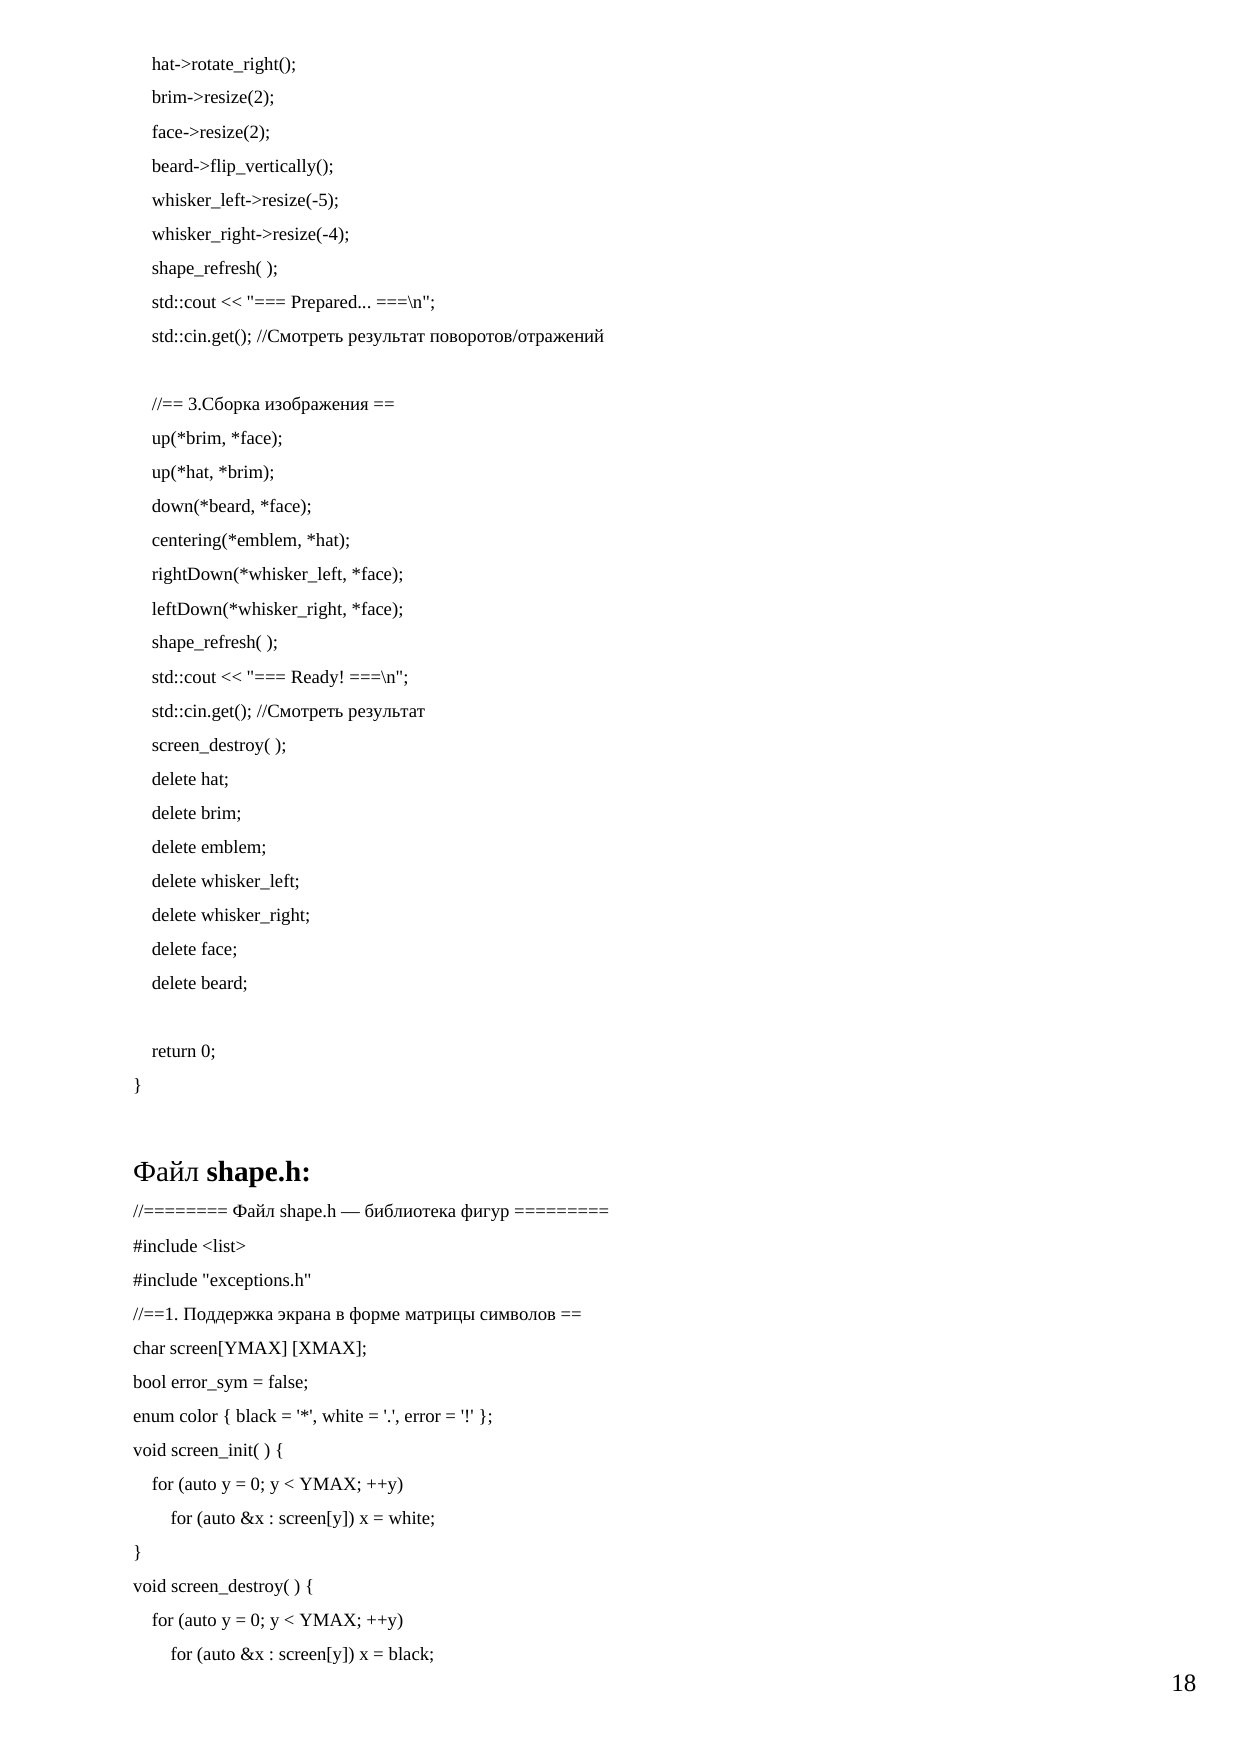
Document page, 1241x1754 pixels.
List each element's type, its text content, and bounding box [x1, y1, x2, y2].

text } [133, 1074, 1196, 1096]
text delete beard; [133, 972, 1196, 994]
text leftDown(*whisker_right, *face); [133, 597, 1196, 619]
text down(*beard, *face); [133, 495, 1196, 517]
text return 0; [133, 1040, 1196, 1062]
text void screen_init( ) { [133, 1439, 1196, 1460]
text delete brim; [133, 802, 1196, 823]
text up(*hat, *brim); [133, 461, 1196, 483]
text Файл shape.h: [133, 1154, 1196, 1188]
text centering(*emblem, *hat); [133, 529, 1196, 551]
text //==1. Поддержка экрана в форме матрицы символов == [133, 1303, 1196, 1324]
text brim->resize(2); [133, 86, 1196, 108]
text bool error_sym = false; [133, 1371, 1196, 1392]
text enum color { black = '*', white = '.', error = '!' }; [133, 1405, 1196, 1426]
text //== 3.Сборка изображения == [133, 393, 1196, 414]
text face->resize(2); [133, 121, 1196, 142]
text #include "exceptions.h" [133, 1268, 1196, 1290]
text delete face; [133, 938, 1196, 959]
text for (auto &x : screen[y]) x = black; [133, 1643, 1196, 1665]
text screen_destroy( ); [133, 734, 1196, 755]
text } [133, 1541, 1196, 1563]
text char screen[YMAX] [XMAX]; [133, 1337, 1196, 1358]
text shape_refresh( ); [133, 257, 1196, 278]
text std::cout << "=== Ready! ===\n"; [133, 666, 1196, 687]
text for (auto &x : screen[y]) x = white; [133, 1507, 1196, 1528]
text delete emblem; [133, 836, 1196, 857]
text delete whisker_left; [133, 870, 1196, 891]
text for (auto y = 0; y < YMAX; ++y) [133, 1609, 1196, 1631]
text #include <list> [133, 1234, 1196, 1256]
text for (auto y = 0; y < YMAX; ++y) [133, 1473, 1196, 1494]
text beard->flip_vertically(); [133, 154, 1196, 176]
text void screen_destroy( ) { [133, 1575, 1196, 1597]
text hat->rotate_right(); [133, 52, 1196, 74]
text whisker_left->resize(-5); [133, 189, 1196, 210]
text whisker_right->resize(-4); [133, 223, 1196, 244]
text delete whisker_right; [133, 904, 1196, 926]
text std::cin.get(); //Смотреть результат поворотов/отражений [133, 325, 1196, 346]
text std::cin.get(); //Смотреть результат [133, 699, 1196, 721]
text //======== Файл shape.h — библиотека фигур ========= [133, 1200, 1196, 1222]
text std::cout << "=== Prepared... ===\n"; [133, 291, 1196, 312]
text up(*brim, *face); [133, 427, 1196, 449]
text rightDown(*whisker_left, *face); [133, 563, 1196, 585]
text shape_refresh( ); [133, 631, 1196, 653]
text delete hat; [133, 768, 1196, 789]
